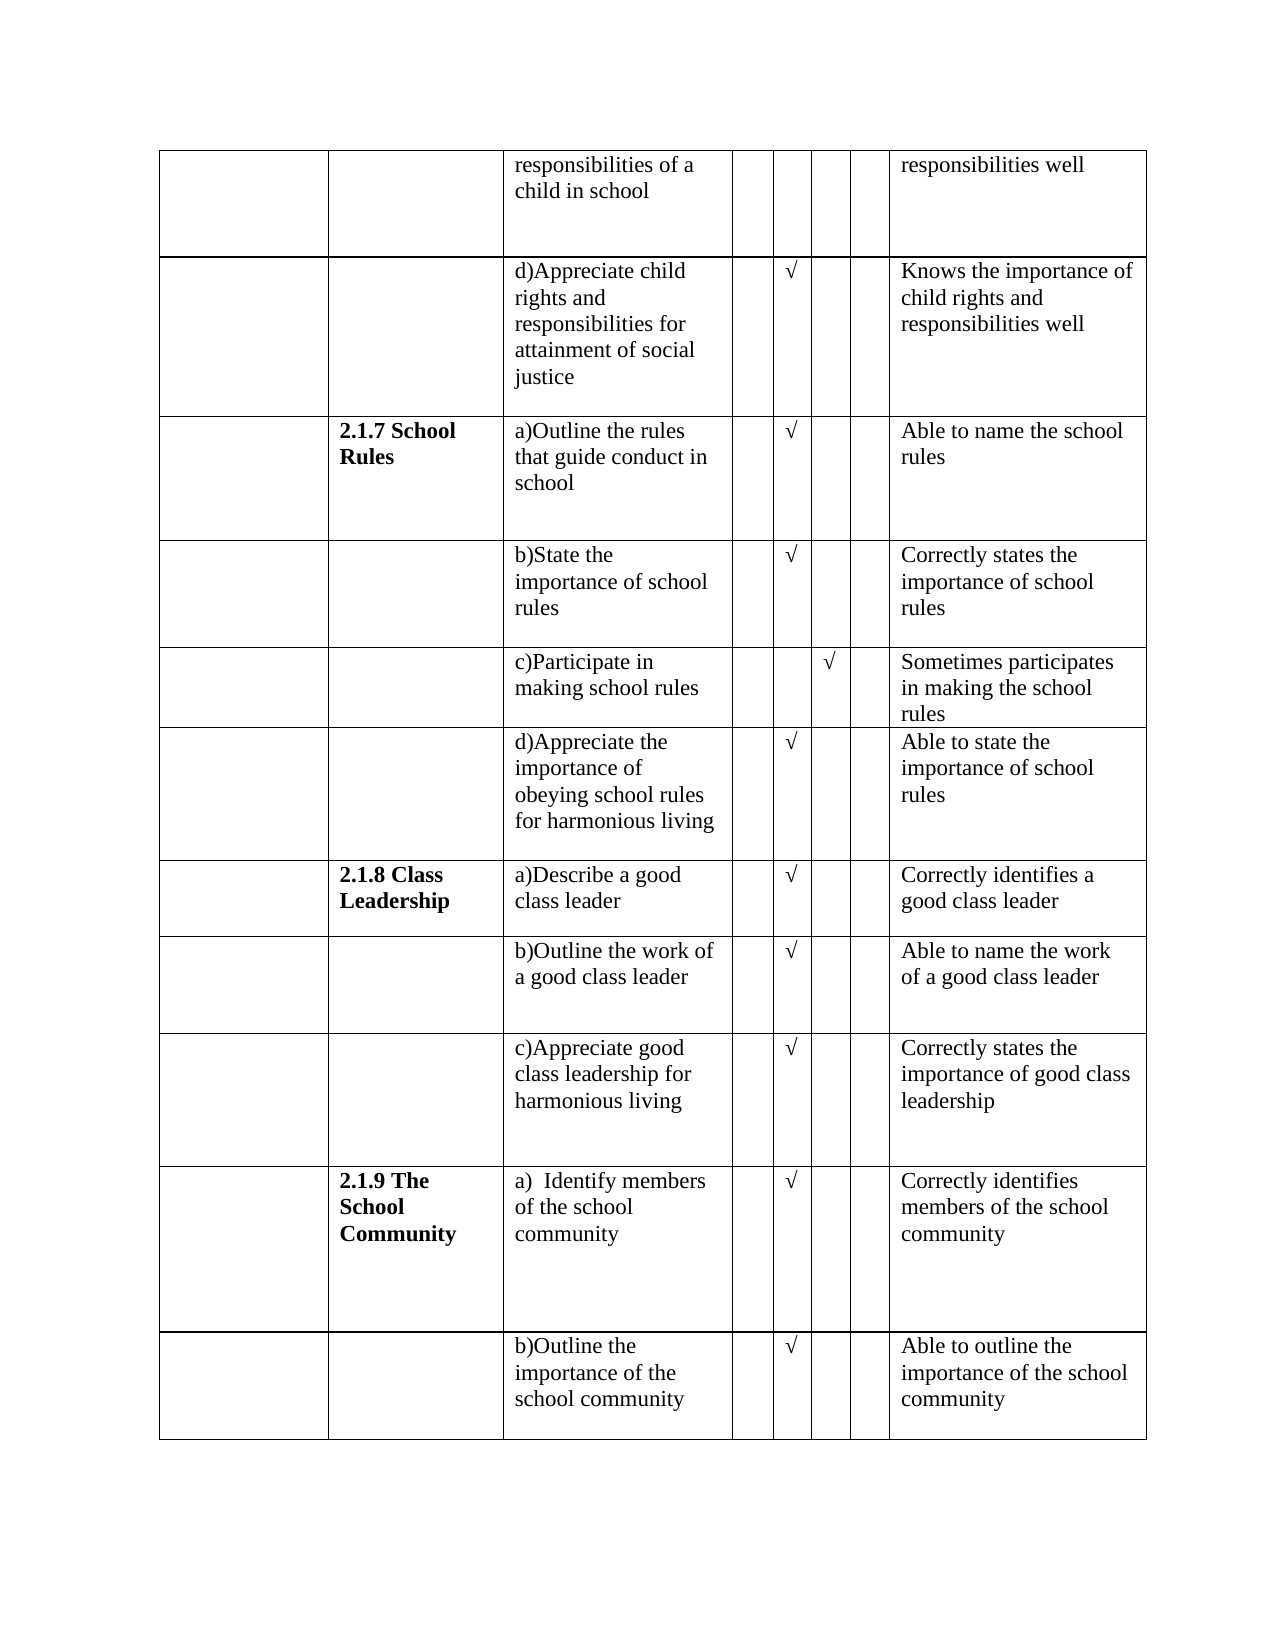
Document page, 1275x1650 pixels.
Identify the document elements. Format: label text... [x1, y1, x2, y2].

table_cell [733, 541, 773, 647]
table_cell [504, 151, 732, 256]
table_cell [733, 937, 773, 1033]
table_cell [774, 648, 811, 727]
table_cell 2.1.8 Class Leadership [329, 861, 503, 936]
table_cell [733, 1034, 773, 1166]
table_cell [160, 258, 328, 416]
table_cell √ [774, 861, 811, 936]
table_cell a)Describe a good class leader [504, 861, 732, 936]
table_cell [812, 151, 850, 256]
table_cell [812, 861, 850, 936]
table_cell [329, 151, 503, 256]
table_cell [812, 1034, 850, 1166]
table_cell Knows the importance of child rights and responsibilities well [890, 258, 1146, 416]
table_cell b)State the importance of school rules [504, 541, 732, 647]
table_cell [733, 258, 773, 416]
table_cell [160, 1167, 328, 1331]
table_cell Correctly identifies members of the school community [890, 1167, 1146, 1331]
table_cell √ [774, 1167, 811, 1331]
table_cell [733, 151, 773, 256]
table_cell Correctly identifies a good class leader [890, 861, 1146, 936]
table_cell [851, 648, 889, 727]
table_cell Correctly states the importance of school rules [890, 541, 1146, 647]
table_cell [329, 1333, 503, 1438]
table_cell [812, 1167, 850, 1331]
table_cell [812, 728, 850, 860]
table_cell [733, 861, 773, 936]
table_cell [733, 1167, 773, 1331]
table_cell c)Appreciate good class leadership for harmonious living [504, 1034, 732, 1166]
table_cell [733, 648, 773, 727]
table_cell [329, 728, 503, 860]
table_cell √ [774, 937, 811, 1033]
table_cell 2.1.9 The School Community [329, 1167, 503, 1331]
table_cell √ [774, 541, 811, 647]
table_cell a) Identify members of the school community [504, 1167, 732, 1331]
table_cell √ [774, 1034, 811, 1166]
table_cell [733, 1333, 773, 1438]
table_cell √ [774, 151, 811, 256]
table_cell [851, 1034, 889, 1166]
table_cell [160, 648, 328, 727]
table_cell [851, 1333, 889, 1438]
table_cell [160, 417, 328, 540]
table_cell [329, 1034, 503, 1166]
table_cell a)Outline the rules that guide conduct in school [504, 417, 732, 540]
table_cell [812, 1333, 850, 1438]
table_cell [812, 541, 850, 647]
table_cell [160, 1333, 328, 1438]
table_cell [160, 151, 328, 256]
table_cell 2.1.7 School Rules [329, 417, 503, 540]
table_cell [851, 1167, 889, 1331]
table_cell [329, 937, 503, 1033]
table_cell Able to outline the importance of the school community [890, 1333, 1146, 1438]
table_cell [890, 151, 1146, 256]
table_cell [851, 728, 889, 860]
table_cell √ [774, 258, 811, 416]
table_cell [160, 937, 328, 1033]
table_cell Sometimes participates in making the school rules [890, 648, 1146, 727]
table_cell √ [774, 728, 811, 860]
table_cell [812, 937, 850, 1033]
table_cell [851, 937, 889, 1033]
table_cell c)Participate in making school rules [504, 648, 732, 727]
table_cell [160, 728, 328, 860]
table_cell Able to name the school rules [890, 417, 1146, 540]
table_cell [160, 541, 328, 647]
table_cell d)Appreciate the importance of obeying school rules for harmonious living [504, 728, 732, 860]
table_cell b)Outline the importance of the school community [504, 1333, 732, 1438]
table_cell [160, 861, 328, 936]
table_cell d)Appreciate child rights and responsibilities for attainment of social justice [504, 258, 732, 416]
table_cell b)Outline the work of a good class leader [504, 937, 732, 1033]
table_cell √ [774, 1333, 811, 1438]
table_cell [329, 258, 503, 416]
table_cell [851, 861, 889, 936]
table_cell [812, 417, 850, 540]
table_cell [851, 258, 889, 416]
table_cell [851, 151, 889, 256]
table_cell [733, 417, 773, 540]
table_cell [851, 541, 889, 647]
table_cell [812, 258, 850, 416]
table_cell √ [812, 648, 850, 727]
table_cell Correctly states the importance of good class leadership [890, 1034, 1146, 1166]
table_cell [851, 417, 889, 540]
table_cell [160, 1034, 328, 1166]
table_cell [329, 541, 503, 647]
table_cell Able to state the importance of school rules [890, 728, 1146, 860]
table_cell √ [774, 417, 811, 540]
table_cell [733, 728, 773, 860]
table_cell [329, 648, 503, 727]
table_cell Able to name the work of a good class leader [890, 937, 1146, 1033]
